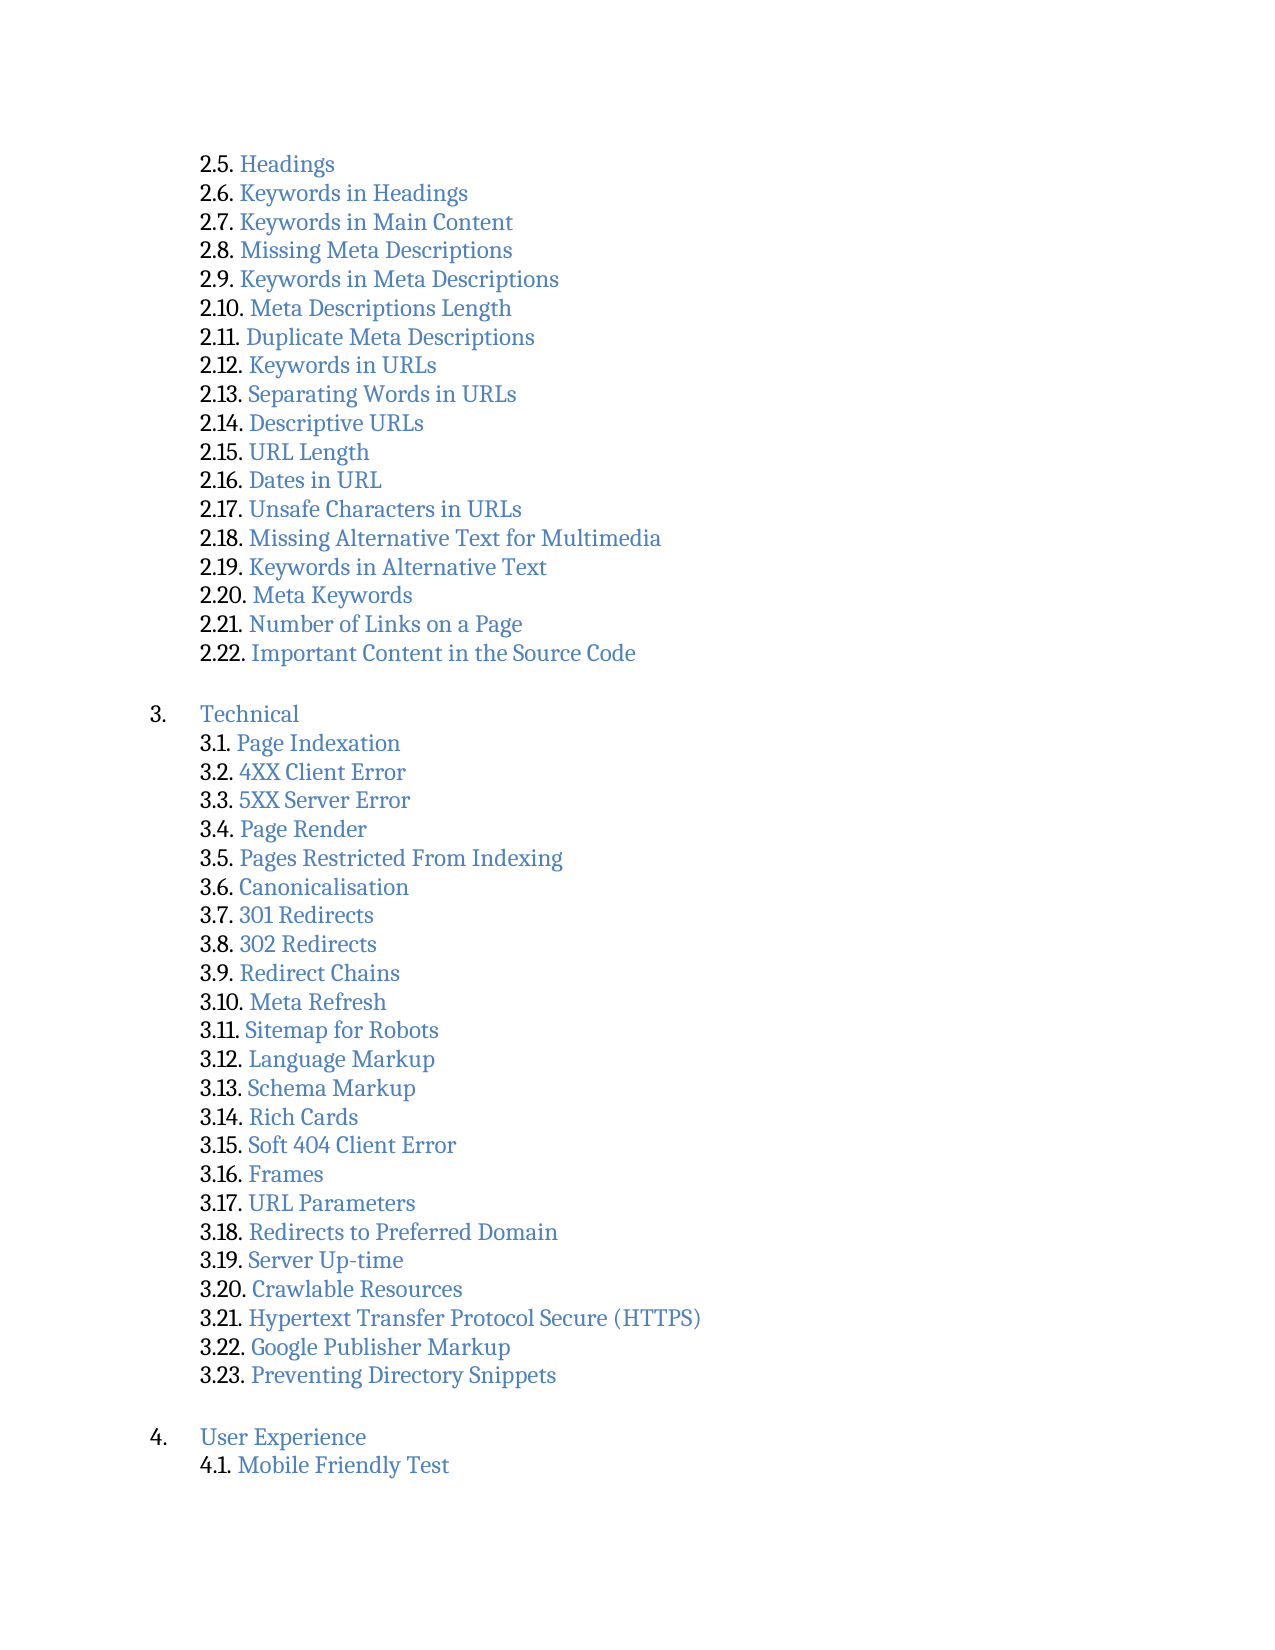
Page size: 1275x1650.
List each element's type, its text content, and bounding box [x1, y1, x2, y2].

list Technical 3.1. Page Indexation 3.2. 4XX Client Error 3.3. 5XX Server Error 3.4. Page Render 3.5. Pages Restricted From Indexing 3.6. Canonicalisation 3.7. 301 Redirects 3.8. 302 Redirects 3.9. Redirect Chains 3.10. Meta Refresh 3.11. Sitemap for Robots 3.12. Language Markup 3.13. Schema Markup 3.14. Rich Cards 3.15. Soft 404 Client Error 3.16. Frames 3.17. URL Parameters 3.18. Redirects to Preferred Domain 3.19. Server Up-time 3.20. Crawlable Resources 3.21. Hypertext Transfer Protocol Secure (HTTPS) 3.22. Google Publisher Markup 3.23. Preventing Directory Snippets [150, 700, 1125, 1419]
